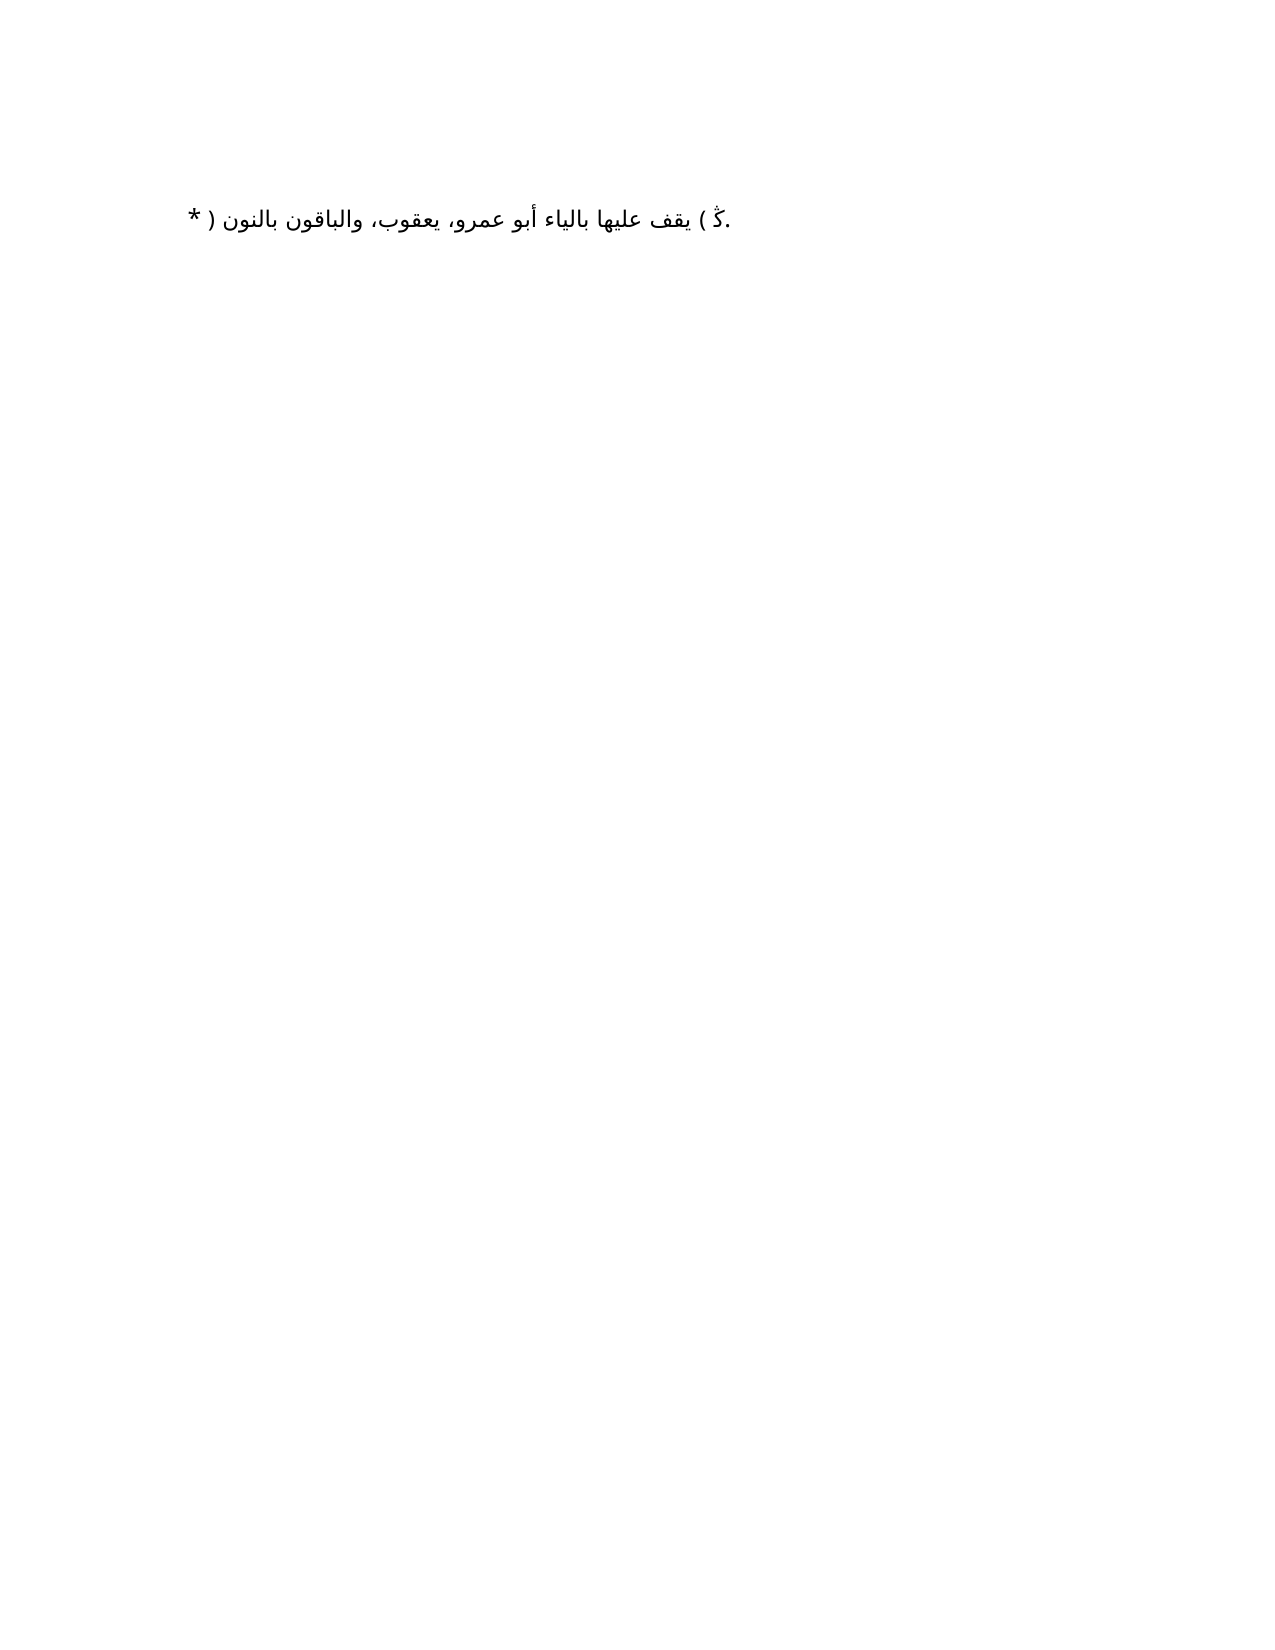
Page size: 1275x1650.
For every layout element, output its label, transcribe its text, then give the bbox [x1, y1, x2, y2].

text * ﴿ ﯕ ﴾ يقف عليها بالياء أبو عمرو، يعقوب، والباقون بالنون. [187, 201, 1087, 235]
